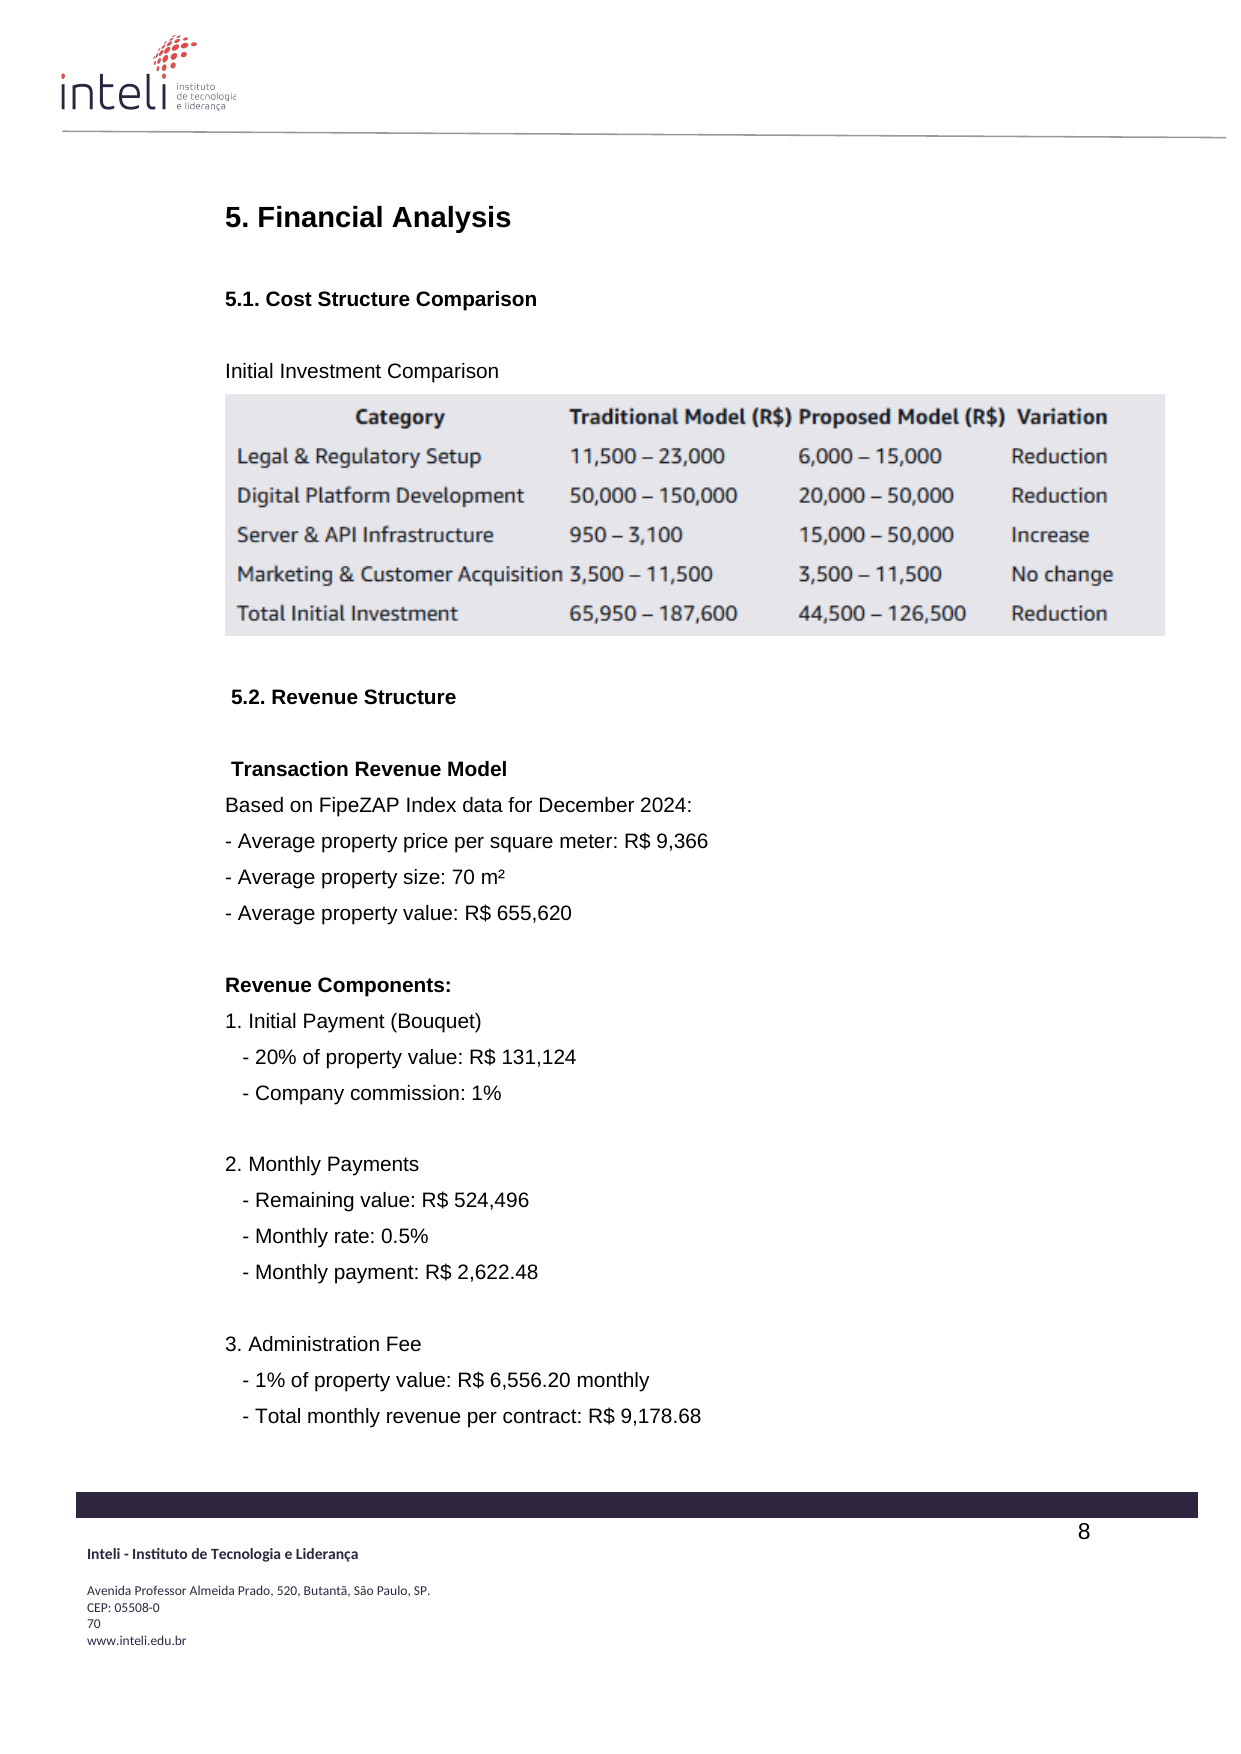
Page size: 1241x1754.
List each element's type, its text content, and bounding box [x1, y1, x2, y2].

text - Total monthly revenue per contract: R$ 9,178.68 [150, 1404, 1090, 1428]
picture [225, 394, 1166, 636]
text 5.1. Cost Structure Comparison [150, 287, 1090, 311]
text 2. Monthly Payments [150, 1152, 1090, 1176]
text Initial Investment Comparison [150, 358, 1090, 382]
picture [61, 35, 237, 111]
text - Average property price per square meter: R$ 9,366 [150, 829, 1090, 853]
text - Monthly rate: 0.5% [150, 1224, 1090, 1248]
text Based on FipeZAP Index data for December 2024: [150, 793, 1090, 817]
text Transaction Revenue Model [150, 757, 1090, 781]
text - Average property size: 70 m² [150, 865, 1090, 889]
text - Company commission: 1% [150, 1080, 1090, 1104]
text - Remaining value: R$ 524,496 [150, 1188, 1090, 1212]
text - Monthly payment: R$ 2,622.48 [150, 1260, 1090, 1284]
text - 1% of property value: R$ 6,556.20 monthly [150, 1368, 1090, 1392]
text - 20% of property value: R$ 131,124 [150, 1044, 1090, 1068]
text 3. Administration Fee [150, 1332, 1090, 1356]
text Revenue Components: [150, 973, 1090, 997]
text - Average property value: R$ 655,620 [150, 901, 1090, 925]
text 5. Financial Analysis [150, 200, 1090, 234]
text 1. Initial Payment (Bouquet) [150, 1008, 1090, 1032]
text 5.2. Revenue Structure [150, 685, 1090, 709]
